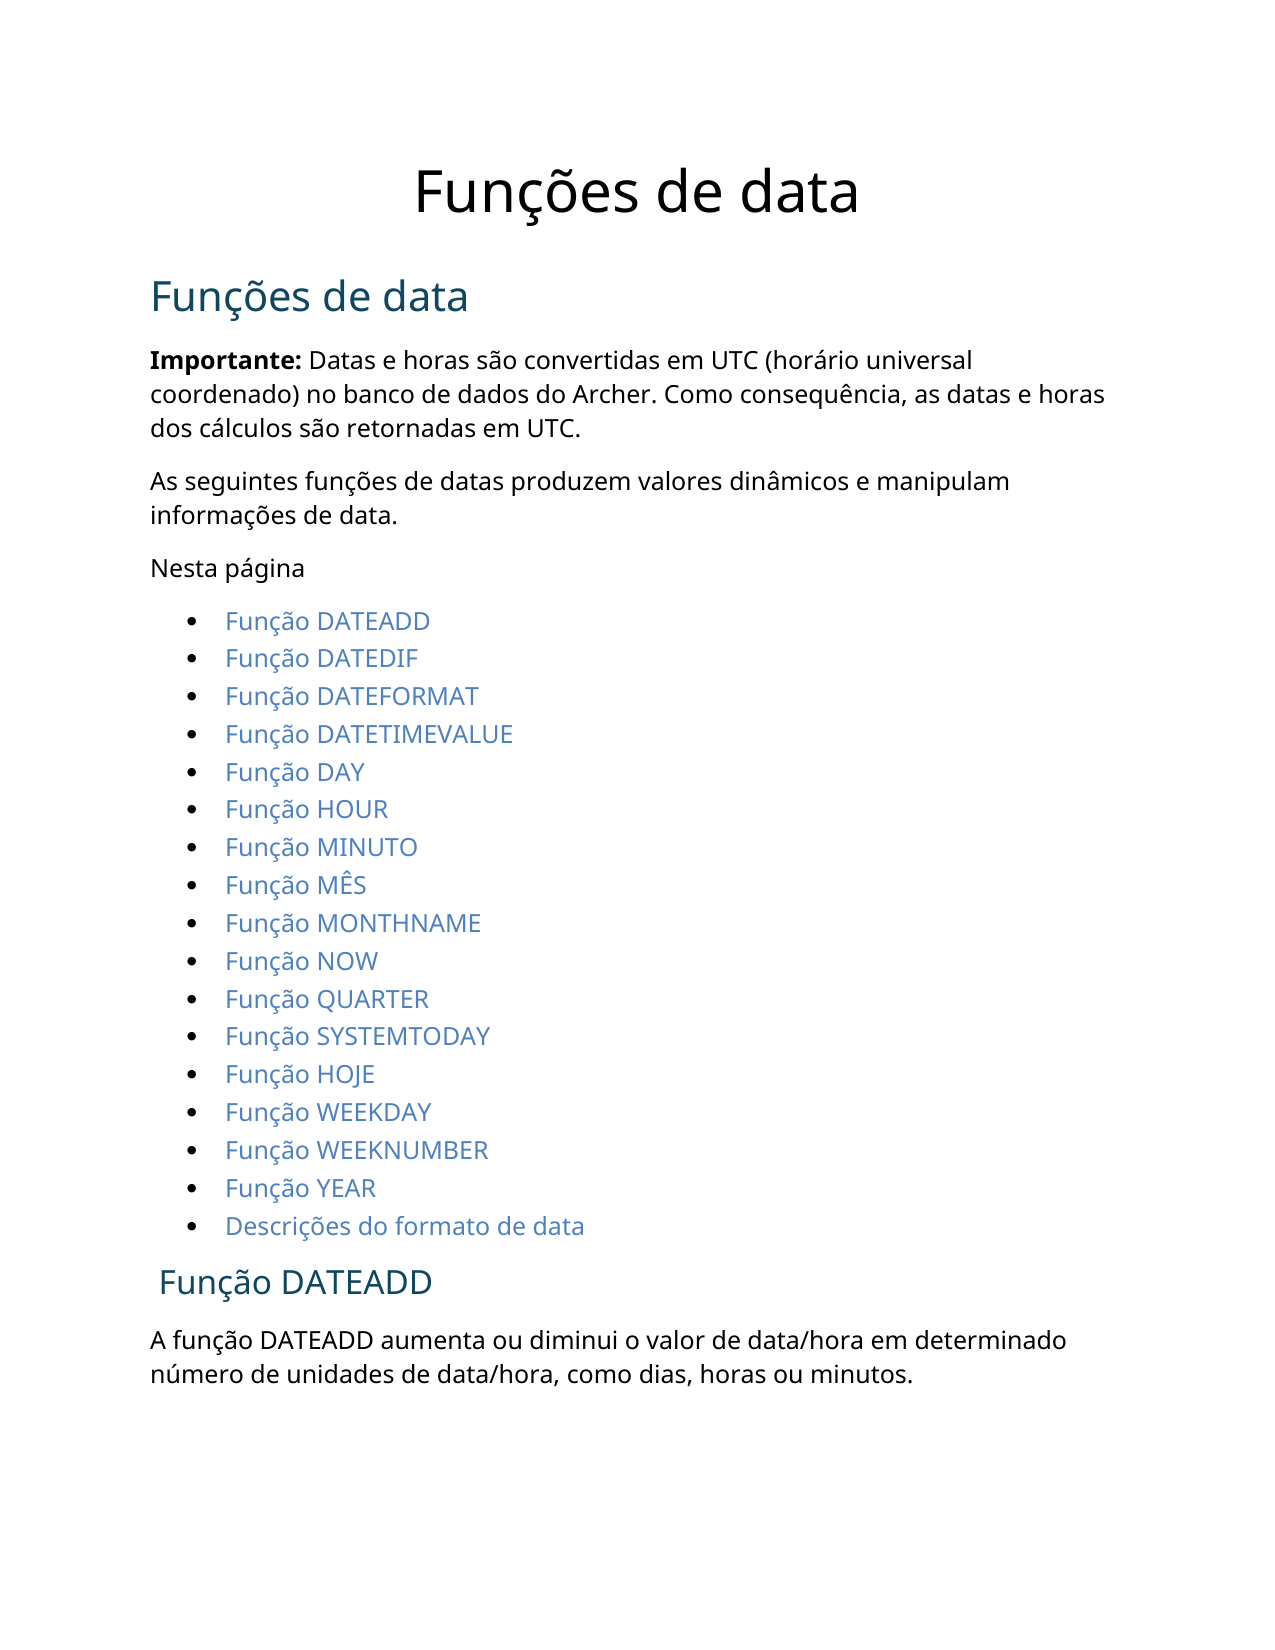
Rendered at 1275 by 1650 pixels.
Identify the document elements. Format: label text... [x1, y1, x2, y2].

text Importante: Datas e horas são convertidas em UTC (horário universal coordenado) no banco de dados do Archer. Como consequência, as datas e horas dos cálculos são retornadas em UTC. [150, 342, 1125, 445]
subtitle Funções de data [150, 267, 1125, 324]
list Função QUARTER [187, 981, 1125, 1015]
text As seguintes funções de datas produzem valores dinâmicos e manipulam informações de data. [150, 463, 1125, 532]
list Função SYSTEMTODAY [187, 1019, 1125, 1053]
list Função DAY [187, 754, 1125, 788]
list Função MÊS [187, 868, 1125, 902]
list Função DATEFORMAT [187, 679, 1125, 713]
list Função HOUR [187, 792, 1125, 826]
text Nesta página [150, 550, 1125, 584]
list Função YEAR [187, 1170, 1125, 1204]
text A função DATEADD aumenta ou diminui o valor de data/hora em determinado número de unidades de data/hora, como dias, horas ou minutos. [150, 1323, 1125, 1391]
list Função NOW [187, 943, 1125, 977]
list Função MONTHNAME [187, 906, 1125, 940]
list Função HOJE [187, 1057, 1125, 1091]
list Função DATEADD [187, 603, 1125, 637]
list Função WEEKDAY [187, 1095, 1125, 1129]
list Função WEEKNUMBER [187, 1132, 1125, 1167]
list Descrições do formato de data [187, 1208, 1125, 1242]
list Função DATETIMEVALUE [187, 717, 1125, 751]
list Função DATEDIF [187, 641, 1125, 675]
title Funções de data [150, 150, 1125, 229]
list Função MINUTO [187, 830, 1125, 864]
subtitle Função DATEADD [150, 1259, 1125, 1304]
